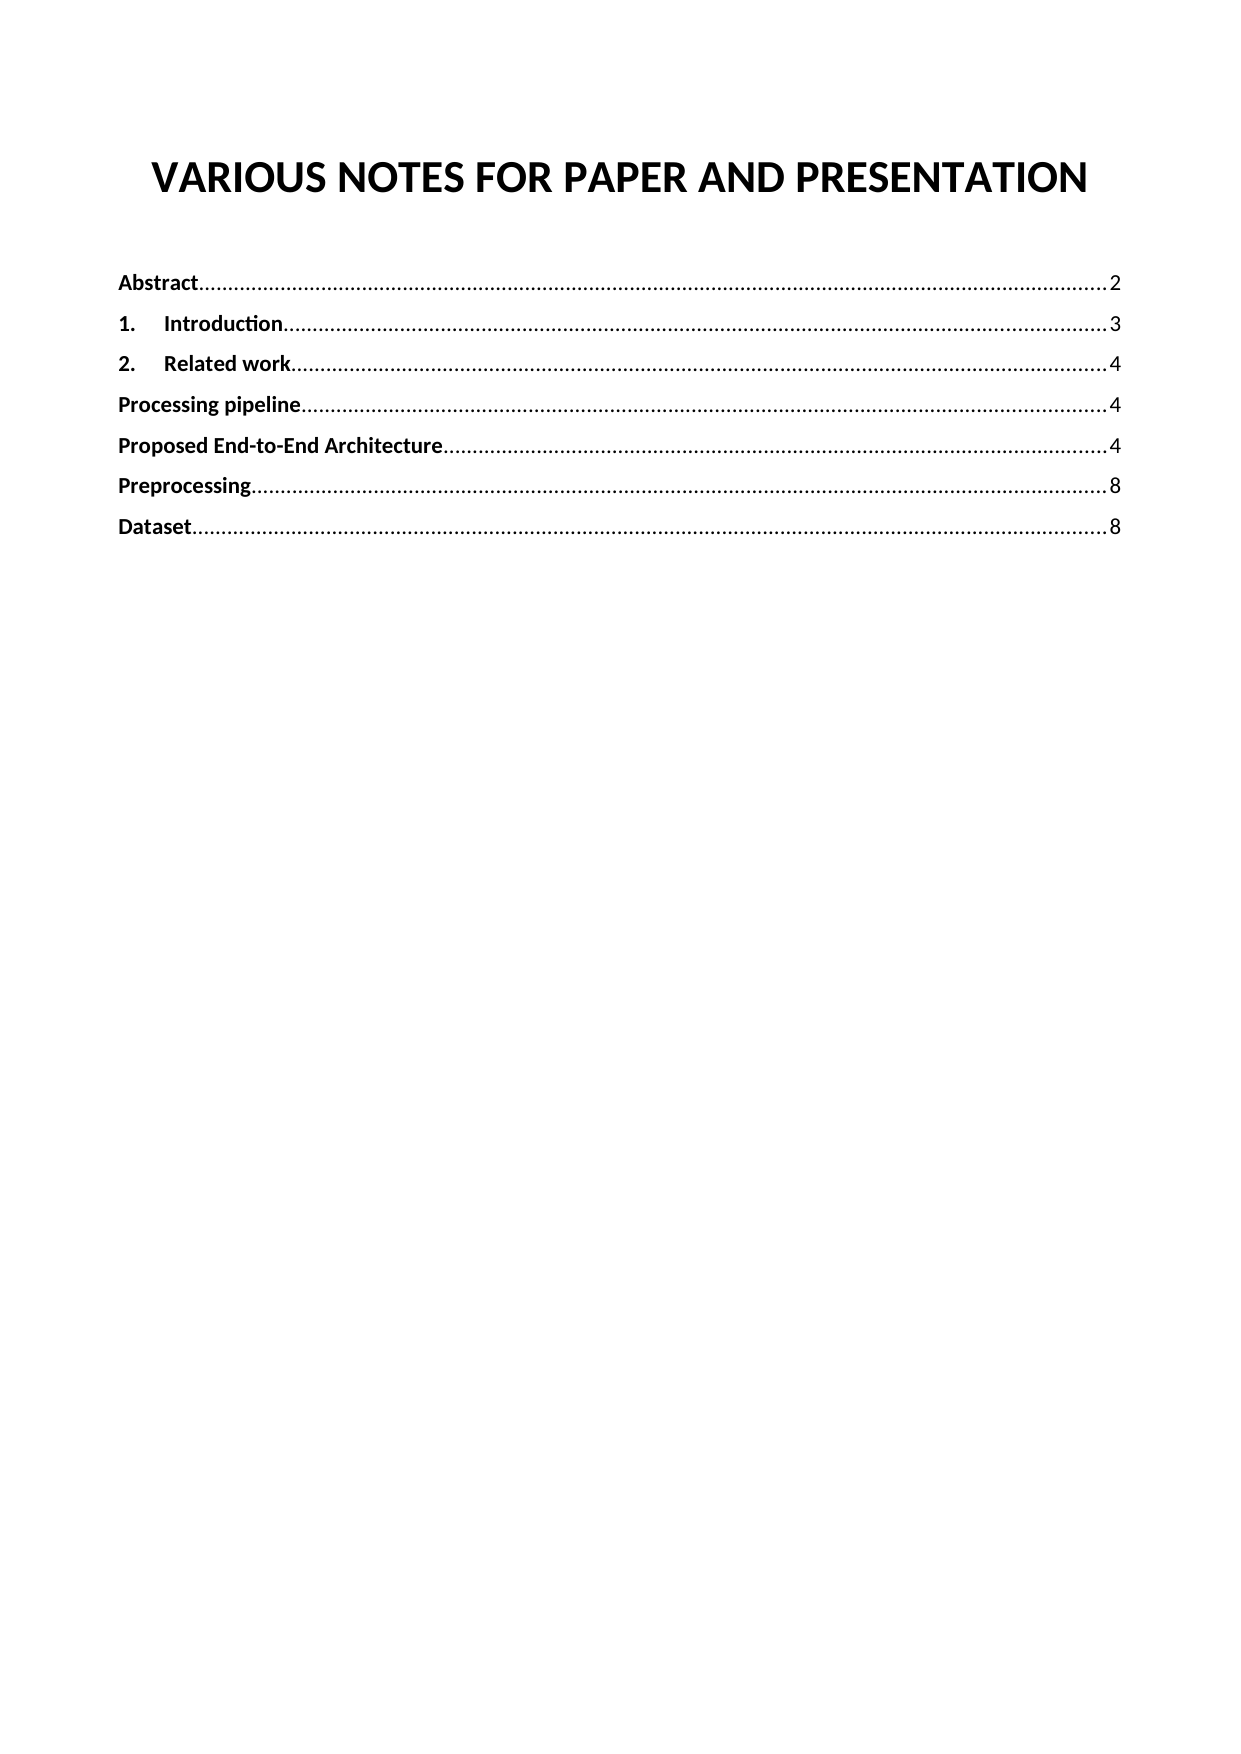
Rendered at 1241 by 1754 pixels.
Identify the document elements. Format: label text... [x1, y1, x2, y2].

text VARIOUS NOTES FOR PAPER AND PRESENTATION [118, 148, 1122, 203]
